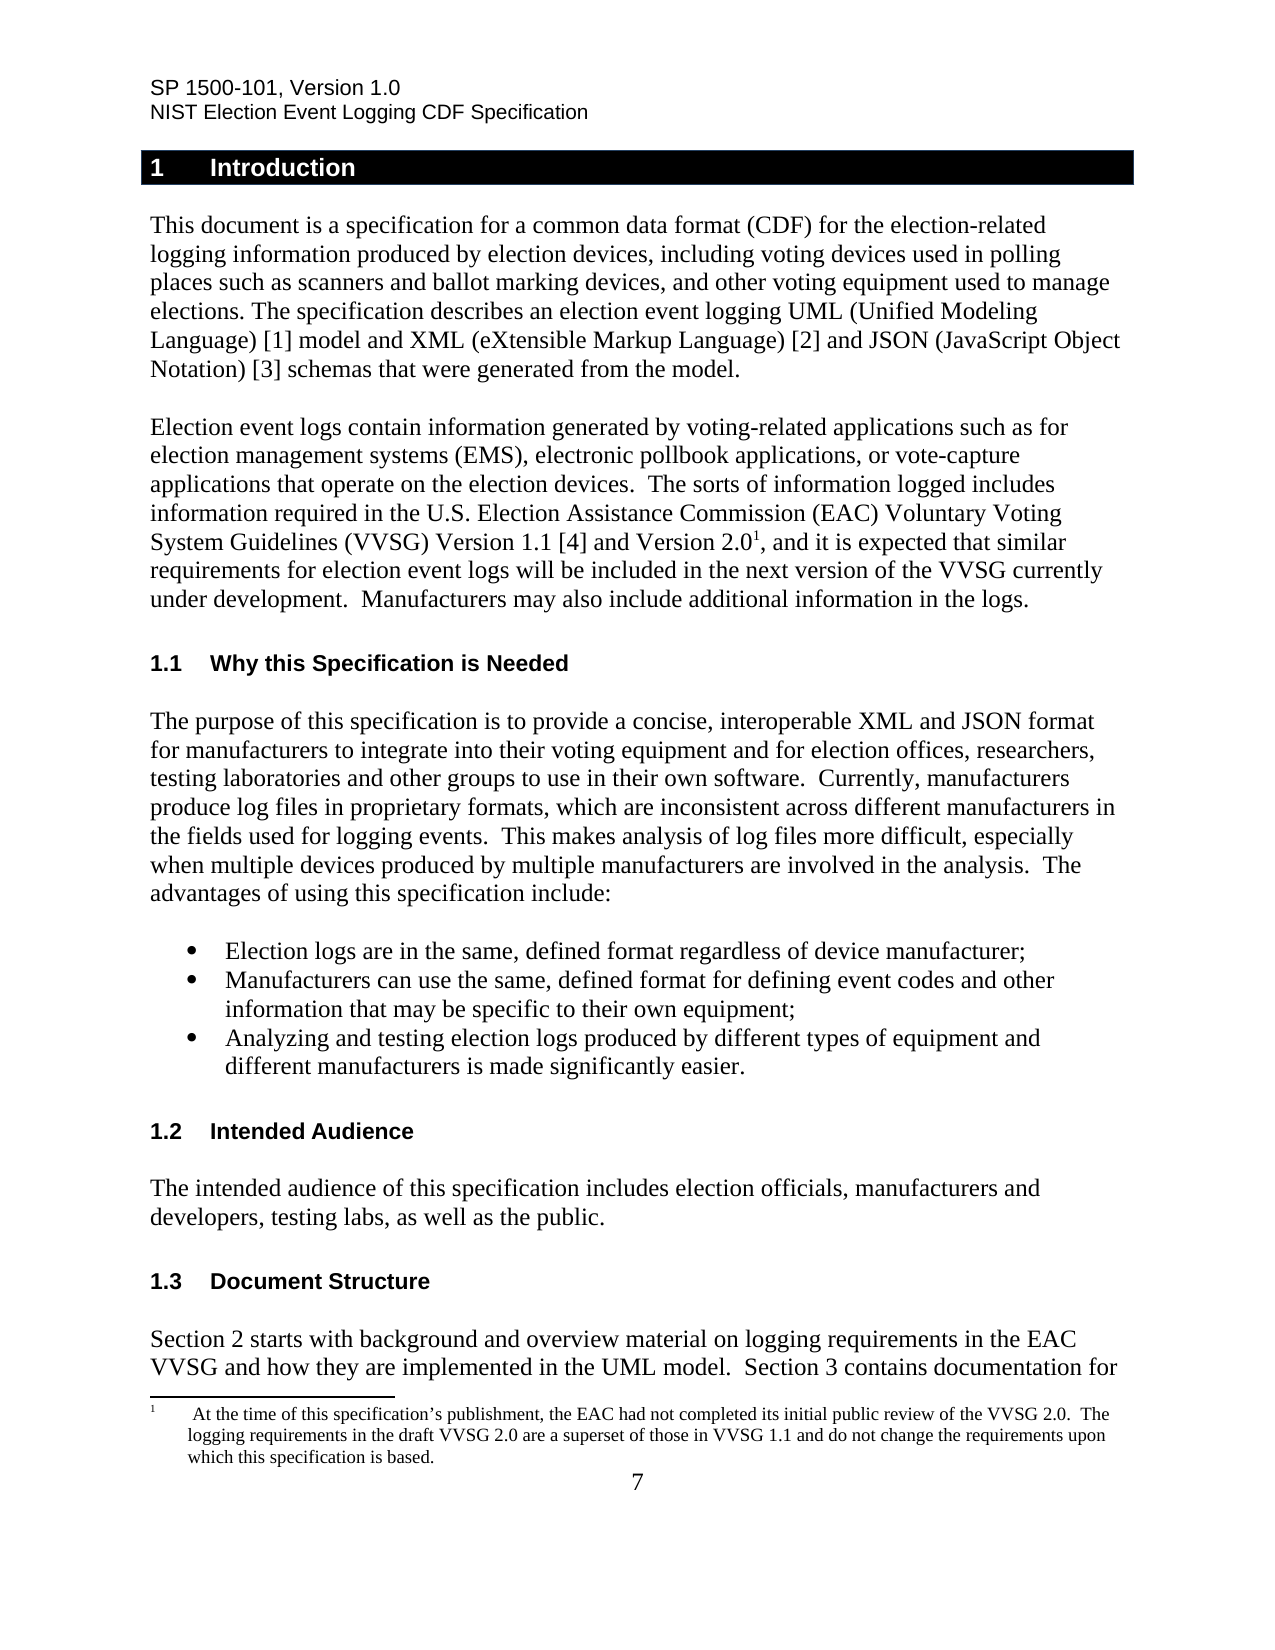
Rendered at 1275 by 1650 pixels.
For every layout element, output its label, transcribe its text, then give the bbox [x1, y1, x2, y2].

subtitle Document Structure [150, 1268, 1125, 1294]
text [150, 1324, 1125, 1381]
list Analyzing and testing election logs produced by different types of equipment and different manufacturers is made significantly easier. [187, 1023, 1125, 1080]
text The purpose of this specification is to provide a concise, interoperable XML and JSON format for manufacturers to integrate into their voting equipment and for election offices, researchers, testing laboratories and other groups to use in their own software. Currently, manufacturers produce log files in proprietary formats, which are inconsistent across different manufacturers in the fields used for logging events. This makes analysis of log files more difficult, especially when multiple devices produced by multiple manufacturers are involved in the analysis. The advantages of using this specification include: [150, 706, 1125, 907]
list Election logs are in the same, defined format regardless of device manufacturer; [187, 936, 1125, 965]
text This document is a specification for a common data format (CDF) for the election-related logging information produced by election devices, including voting devices used in polling places such as scanners and ballot marking devices, and other voting equipment used to manage elections. The specification describes an election event logging UML (Unified Modeling Language) [1] model and XML (eXtensible Markup Language) [2] and JSON (JavaScript Object Notation) [3] schemas that were generated from the model. [150, 210, 1125, 382]
list Manufacturers can use the same, defined format for defining event codes and other information that may be specific to their own equipment; [187, 965, 1125, 1023]
text The intended audience of this specification includes election officials, manufacturers and developers, testing labs, as well as the public. [150, 1173, 1125, 1231]
subtitle Intended Audience [150, 1118, 1125, 1144]
subtitle Introduction [142, 151, 1133, 184]
text Election event logs contain information generated by voting-related applications such as for election management systems (EMS), electronic pollbook applications, or vote-capture applications that operate on the election devices. The sorts of information logged includes information required in the U.S. Election Assistance Commission (EAC) Voluntary Voting System Guidelines (VVSG) Version 1.1 [4] and Version 2.0, and it is expected that similar requirements for election event logs will be included in the next version of the VVSG currently under development. Manufacturers may also include additional information in the logs. [150, 412, 1125, 613]
subtitle Why this Specification is Needed [150, 650, 1125, 677]
